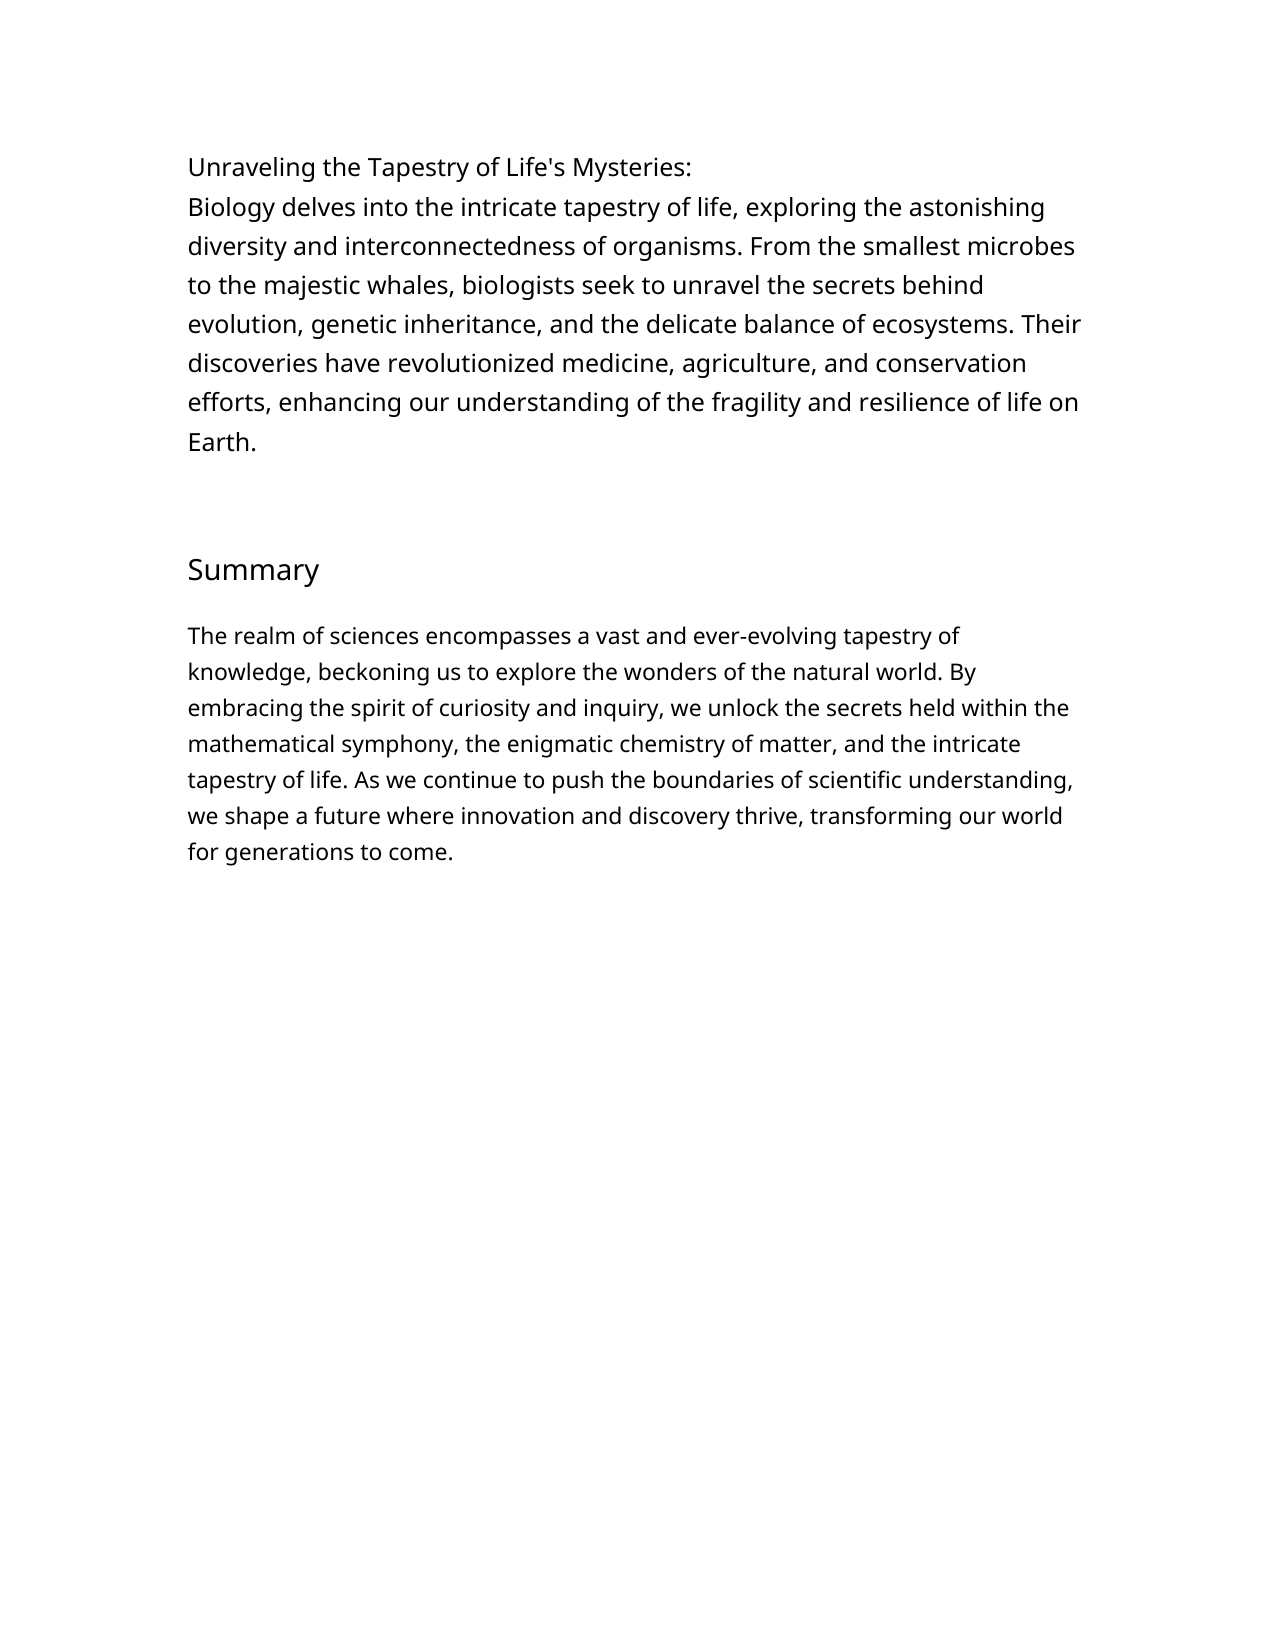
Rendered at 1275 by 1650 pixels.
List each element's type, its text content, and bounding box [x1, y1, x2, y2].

text The realm of sciences encompasses a vast and ever-evolving tapestry of knowledge, beckoning us to explore the wonders of the natural world. By embracing the spirit of curiosity and inquiry, we unlock the secrets held within the mathematical symphony, the enigmatic chemistry of matter, and the intricate tapestry of life. As we continue to push the boundaries of scientific understanding, we shape a future where innovation and discovery thrive, transforming our world for generations to come. [187, 620, 1087, 867]
text Unraveling the Tapestry of Life's Mysteries: Biology delves into the intricate tapestry of life, exploring the astonishing diversity and interconnectedness of organisms. From the smallest microbes to the majestic whales, biologists seek to unravel the secrets behind evolution, genetic inheritance, and the delicate balance of ecosystems. Their discoveries have revolutionized medicine, agriculture, and conservation efforts, enhancing our understanding of the fragility and resilience of life on Earth. [187, 150, 1087, 458]
text Summary [187, 549, 1087, 589]
